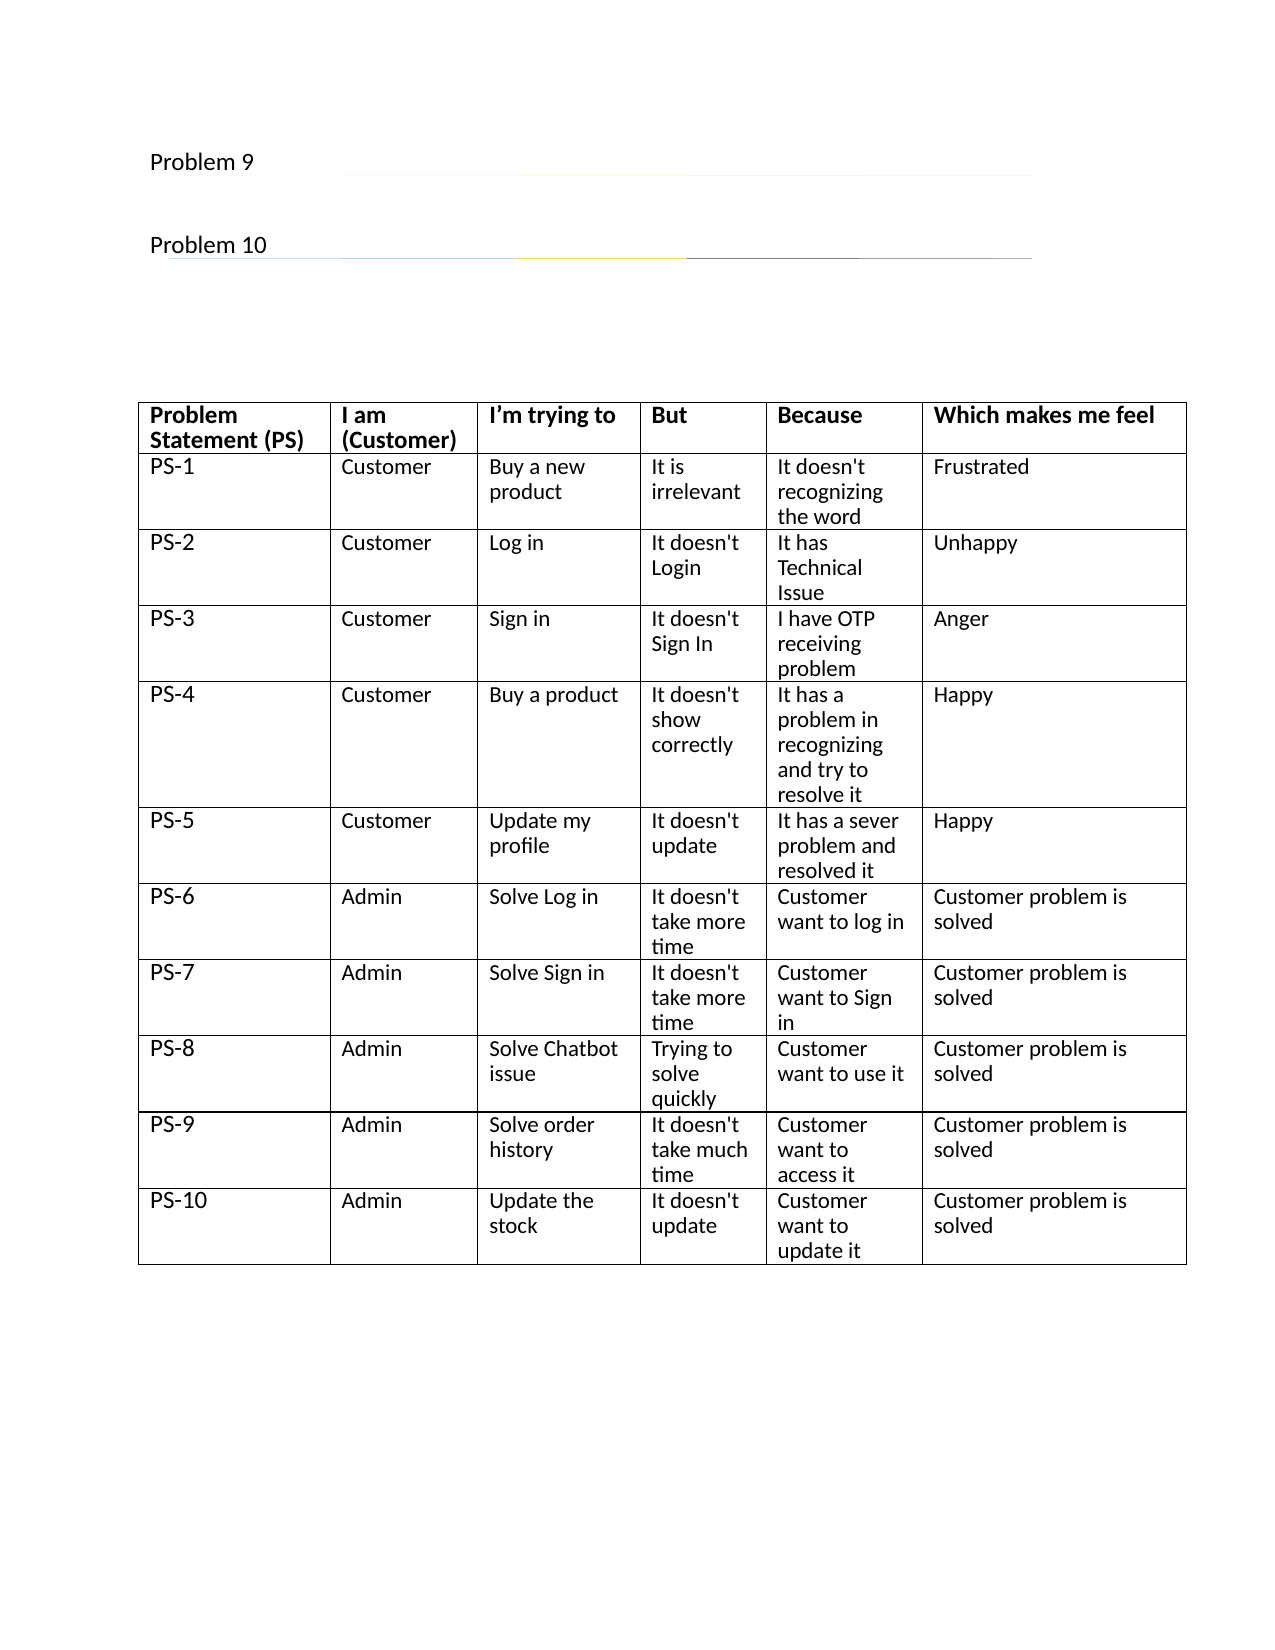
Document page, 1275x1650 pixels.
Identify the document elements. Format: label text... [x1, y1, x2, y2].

table_cell It has Technical Issue [767, 530, 922, 605]
table_header Problem Statement (PS) [139, 403, 330, 453]
table_cell Customer want to use it [767, 1036, 922, 1111]
table_cell Customer want to log in [767, 884, 922, 959]
table_cell Solve Log in [478, 884, 640, 959]
table_cell Customer want to update it [767, 1189, 922, 1263]
table_cell Customer [331, 682, 477, 807]
table_cell Customer want to Sign in [767, 960, 922, 1035]
table_cell It doesn't update [641, 808, 766, 883]
table_cell Admin [331, 884, 477, 959]
table_cell Customer [331, 808, 477, 883]
table_cell PS-7 [139, 960, 330, 1035]
table_cell PS-1 [139, 454, 330, 529]
table_cell Unhappy [923, 530, 1186, 605]
table_cell Buy a new product [478, 454, 640, 529]
table_cell Solve order history [478, 1113, 640, 1187]
table_cell Customer want to access it [767, 1113, 922, 1187]
table_cell PS-9 [139, 1113, 330, 1187]
table_cell Sign in [478, 606, 640, 681]
table_cell It doesn't Login [641, 530, 766, 605]
table_cell Update the stock [478, 1189, 640, 1263]
table_header Because [767, 403, 922, 453]
table_cell Customer [331, 530, 477, 605]
table_cell PS-2 [139, 530, 330, 605]
table_cell Admin [331, 1189, 477, 1263]
table_cell It doesn't show correctly [641, 682, 766, 807]
table_cell PS-10 [139, 1189, 330, 1263]
table_cell Buy a product [478, 682, 640, 807]
table_cell Customer problem is solved [923, 1113, 1186, 1187]
table_cell PS-8 [139, 1036, 330, 1111]
table_cell Customer [331, 606, 477, 681]
text Problem 9 [150, 150, 1125, 175]
table_cell Admin [331, 960, 477, 1035]
table_header Which makes me feel [923, 403, 1186, 453]
table_cell Solve Chatbot issue [478, 1036, 640, 1111]
table_cell It doesn't take much time [641, 1113, 766, 1187]
table_cell It doesn't take more time [641, 960, 766, 1035]
table_cell Customer problem is solved [923, 1189, 1186, 1263]
table_cell It doesn't Sign In [641, 606, 766, 681]
table_cell Admin [331, 1113, 477, 1187]
text Problem 10 [150, 233, 1125, 258]
table_cell It has a sever problem and resolved it [767, 808, 922, 883]
table_cell Customer problem is solved [923, 960, 1186, 1035]
table_cell It doesn't recognizing the word [767, 454, 922, 529]
table_cell Customer problem is solved [923, 884, 1186, 959]
table_cell Customer problem is solved [923, 1036, 1186, 1111]
table_cell Happy [923, 682, 1186, 807]
table_cell PS-5 [139, 808, 330, 883]
table_cell Customer [331, 454, 477, 529]
table_cell Update my profile [478, 808, 640, 883]
table_cell Admin [331, 1036, 477, 1111]
table_cell Happy [923, 808, 1186, 883]
table_cell It doesn't update [641, 1189, 766, 1263]
table_header But [641, 403, 766, 453]
table_cell PS-6 [139, 884, 330, 959]
table_cell Solve Sign in [478, 960, 640, 1035]
table_header I am (Customer) [331, 403, 477, 453]
table_cell PS-3 [139, 606, 330, 681]
table_cell I have OTP receiving problem [767, 606, 922, 681]
table_cell It doesn't take more time [641, 884, 766, 959]
table_cell Log in [478, 530, 640, 605]
table_cell It has a problem in recognizing and try to resolve it [767, 682, 922, 807]
table_cell PS-4 [139, 682, 330, 807]
table_cell It is irrelevant [641, 454, 766, 529]
table_header I’m trying to [478, 403, 640, 453]
table_cell Frustrated [923, 454, 1186, 529]
table_cell Trying to solve quickly [641, 1036, 766, 1111]
table_cell Anger [923, 606, 1186, 681]
